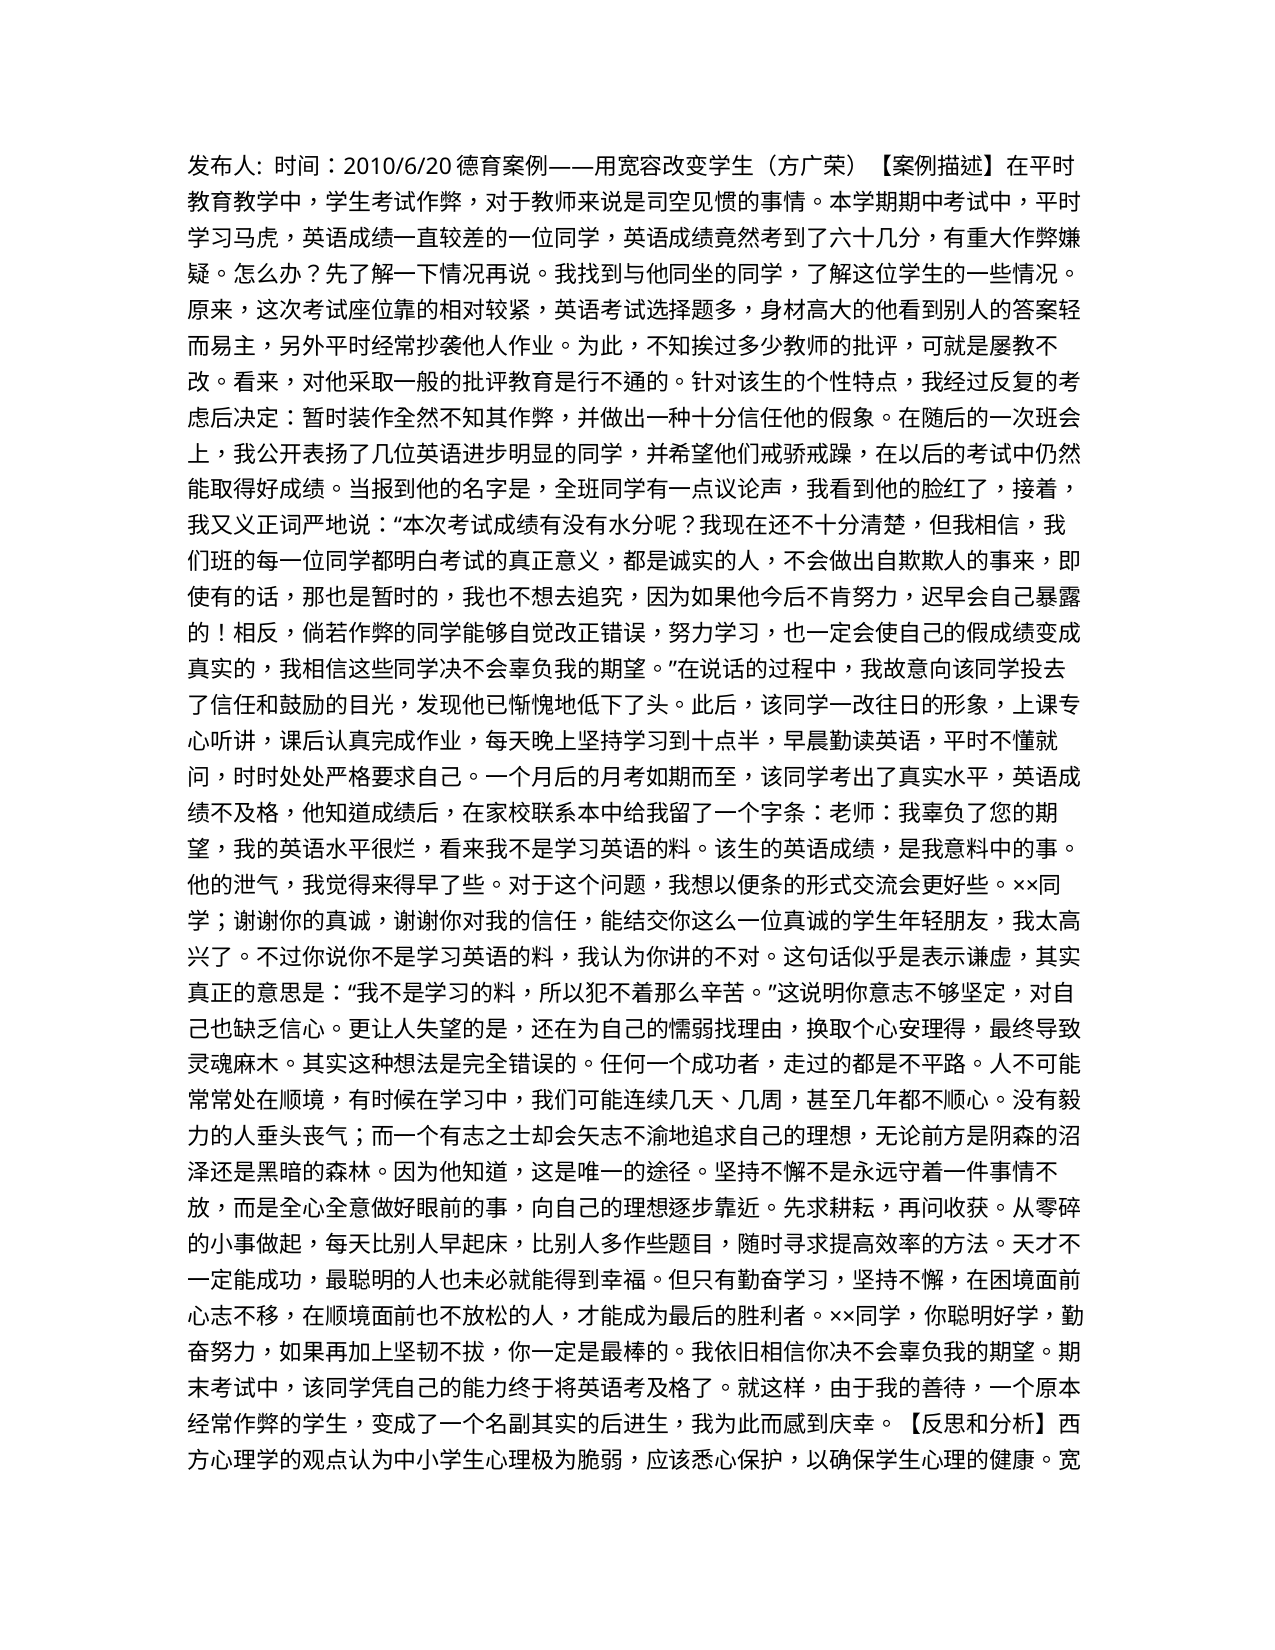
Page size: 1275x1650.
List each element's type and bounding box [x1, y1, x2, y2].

text [187, 150, 1087, 1475]
